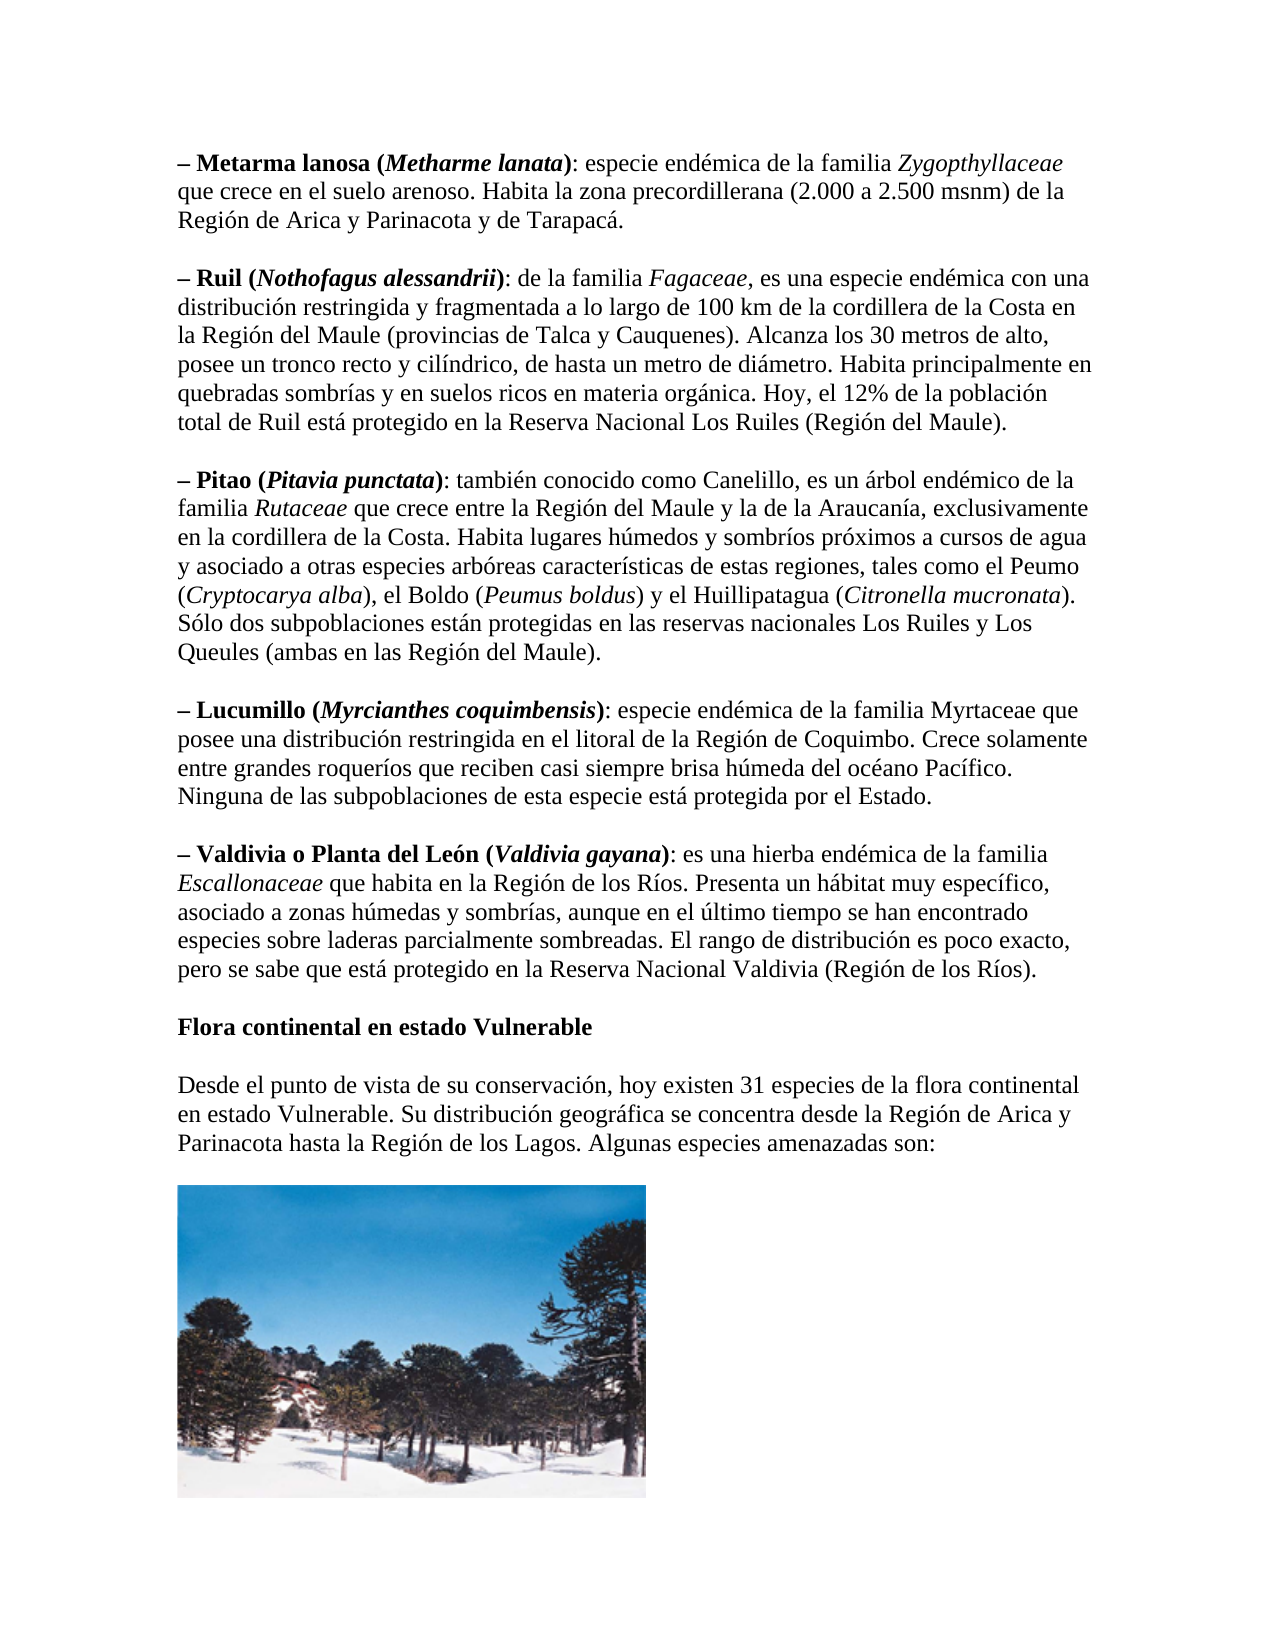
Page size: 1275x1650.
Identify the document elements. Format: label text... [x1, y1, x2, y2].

text Desde el punto de vista de su conservación, hoy existen 31 especies de la flora continental en estado Vulnerable. Su distribución geográfica se concentra desde la Región de Arica y Parinacota hasta la Región de los Lagos. Algunas especies amenazadas son: [177, 1070, 1098, 1156]
text – Ruil (Nothofagus alessandrii): de la familia Fagaceae, es una especie endémica con una distribución restringida y fragmentada a lo largo de 100 km de la cordillera de la Costa en la Región del Maule (provincias de Talca y Cauquenes). Alcanza los 30 metros de alto, posee un tronco recto y cilíndrico, de hasta un metro de diámetro. Habita principalmente en quebradas sombrías y en suelos ricos en materia orgánica. Hoy, el 12% de la población total de Ruil está protegido en la Reserva Nacional Los Ruiles (Región del Maule). [177, 263, 1098, 436]
text – Valdivia o Planta del León (Valdivia gayana): es una hierba endémica de la familia Escallonaceae que habita en la Región de los Ríos. Presenta un hábitat muy específico, asociado a zonas húmedas y sombrías, aunque en el último tiempo se han encontrado especies sobre laderas parcialmente sombreadas. El rango de distribución es poco exacto, pero se sabe que está protegido en la Reserva Nacional Valdivia (Región de los Ríos). [177, 839, 1098, 983]
text Flora continental en estado Vulnerable [177, 1012, 1098, 1041]
text – Metarma lanosa (Metharme lanata): especie endémica de la familia Zygopthyllaceae que crece en el suelo arenoso. Habita la zona precordillerana (2.000 a 2.500 msnm) de la Región de Arica y Parinacota y de Tarapacá. [177, 148, 1098, 234]
picture [177, 1185, 646, 1498]
text – Lucumillo (Myrcianthes coquimbensis): especie endémica de la familia Myrtaceae que posee una distribución restringida en el litoral de la Región de Coquimbo. Crece solamente entre grandes roqueríos que reciben casi siempre brisa húmeda del océano Pacífico. Ninguna de las subpoblaciones de esta especie está protegida por el Estado. [177, 695, 1098, 810]
text – Pitao (Pitavia punctata): también conocido como Canelillo, es un árbol endémico de la familia Rutaceae que crece entre la Región del Maule y la de la Araucanía, exclusivamente en la cordillera de la Costa. Habita lugares húmedos y sombríos próximos a cursos de agua y asociado a otras especies arbóreas características de estas regiones, tales como el Peumo (Cryptocarya alba), el Boldo (Peumus boldus) y el Huillipatagua (Citronella mucronata). Sólo dos subpoblaciones están protegidas en las reservas nacionales Los Ruiles y Los Queules (ambas en las Región del Maule). [177, 465, 1098, 666]
